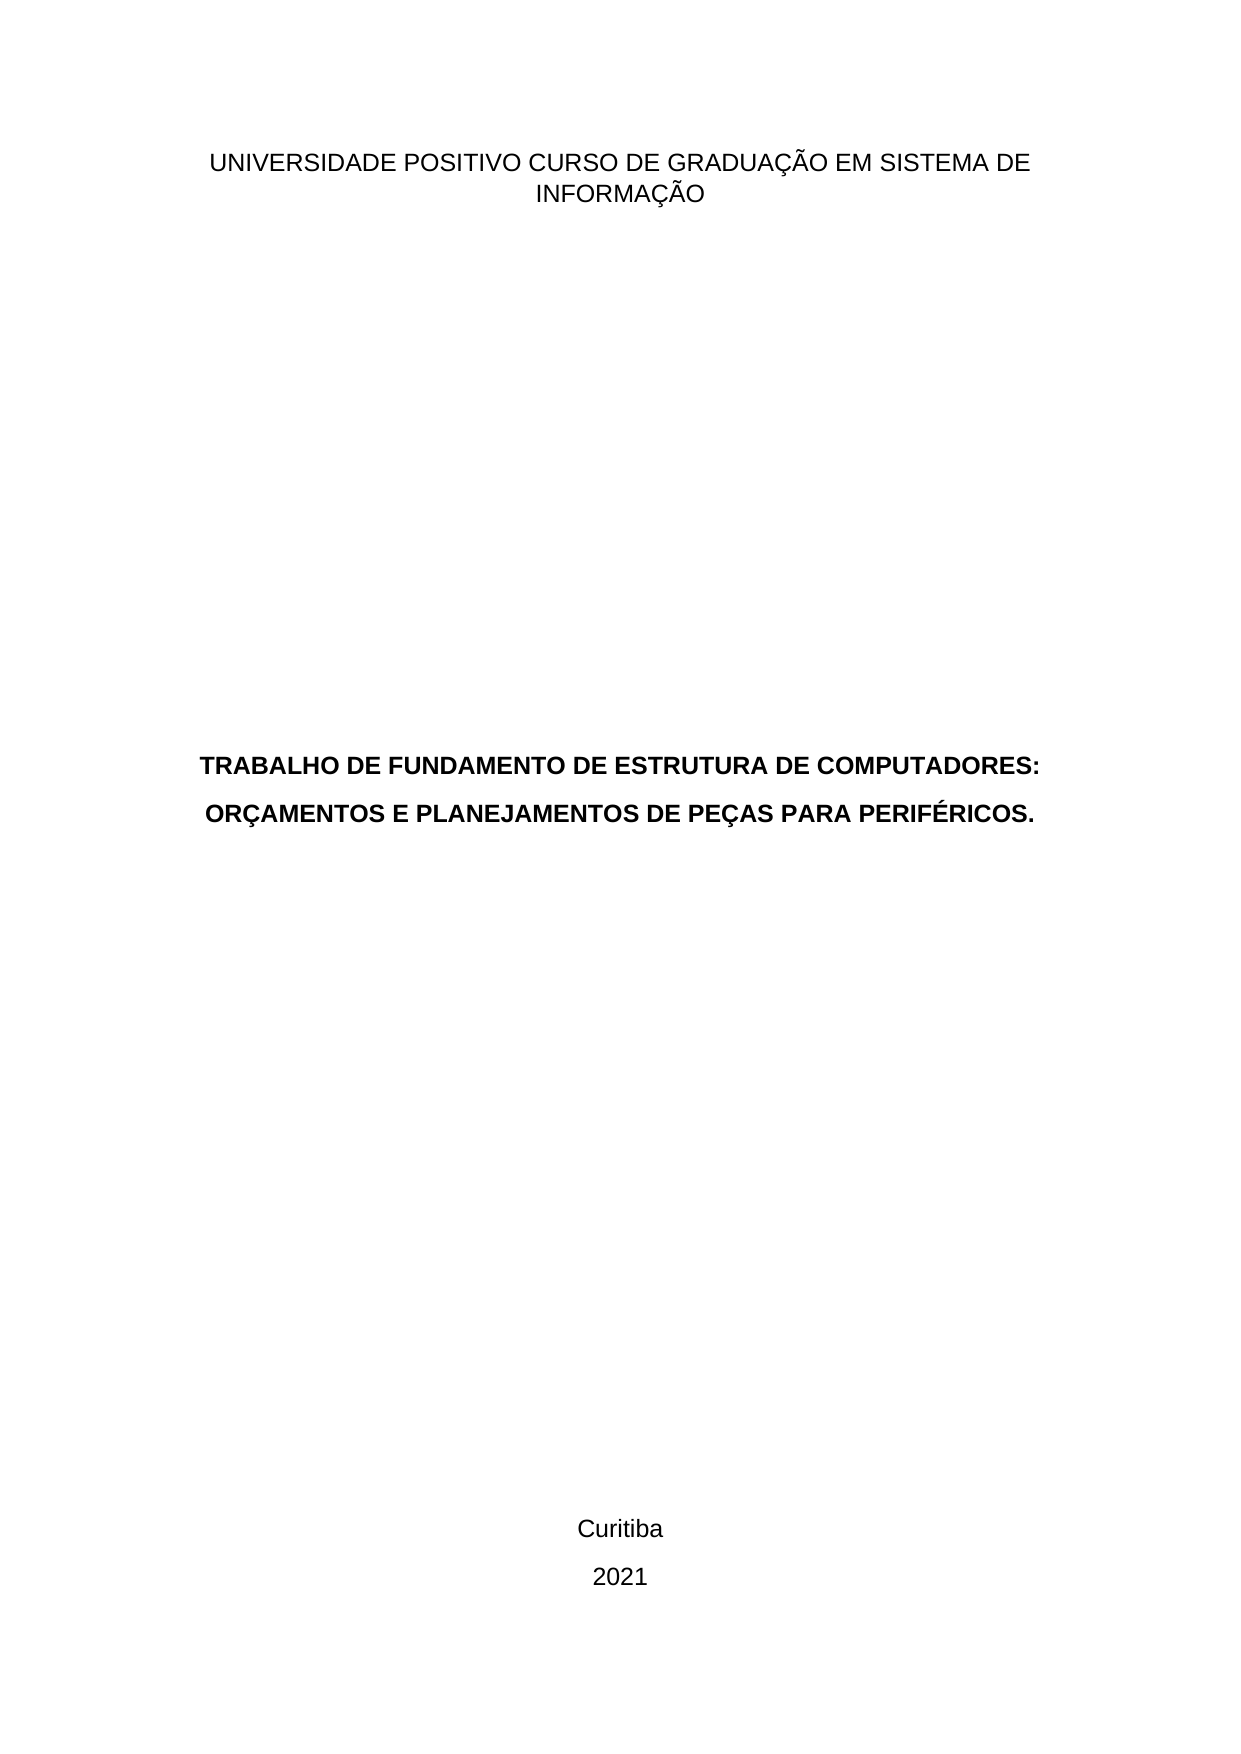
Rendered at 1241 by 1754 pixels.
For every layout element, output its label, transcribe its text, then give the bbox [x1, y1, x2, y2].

text UNIVERSIDADE POSITIVO CURSO DE GRADUAÇÃO EM SISTEMA DE INFORMAÇÃO [177, 148, 1063, 207]
text Curitiba [177, 1514, 1063, 1543]
text 2021 [177, 1562, 1063, 1591]
text ORÇAMENTOS E PLANEJAMENTOS DE PEÇAS PARA PERIFÉRICOS. [177, 799, 1063, 828]
text TRABALHO DE FUNDAMENTO DE ESTRUTURA DE COMPUTADORES: [177, 751, 1063, 780]
